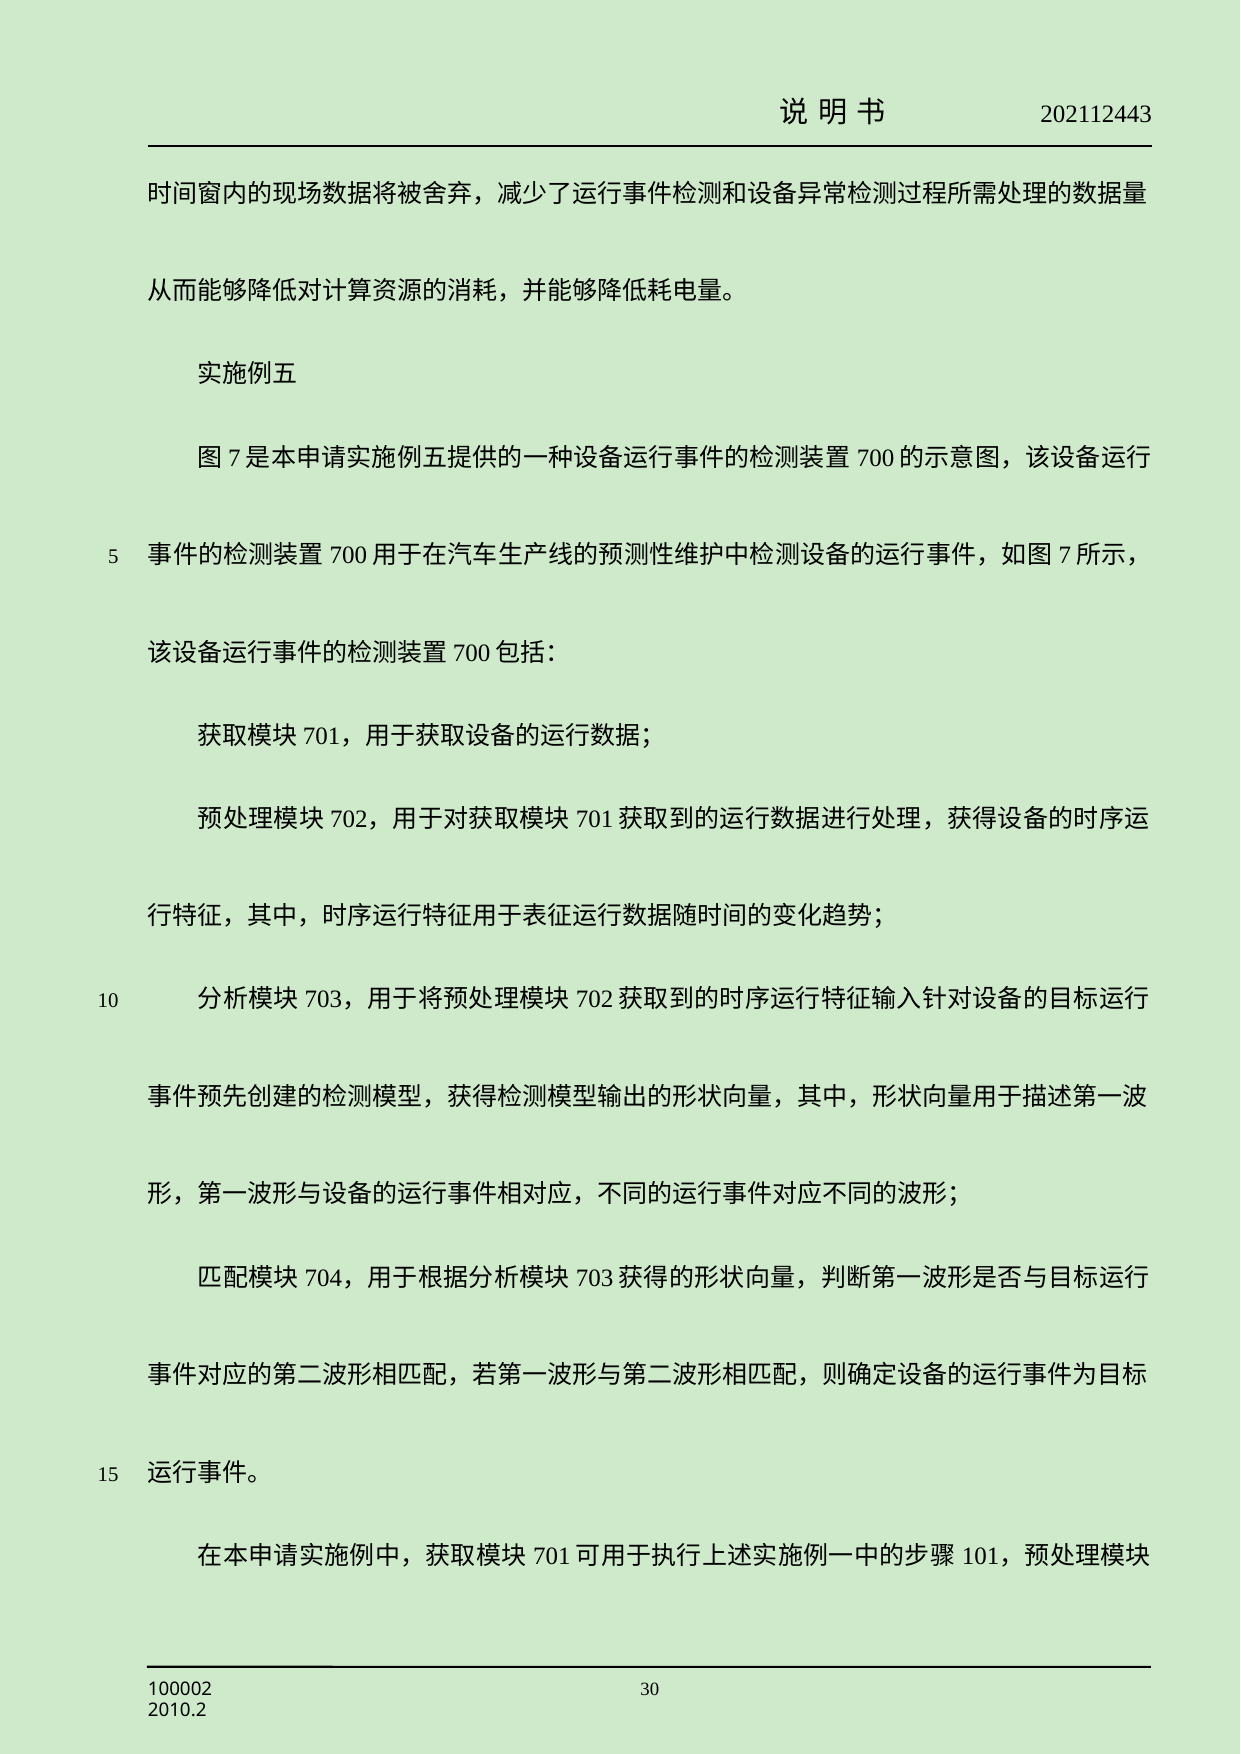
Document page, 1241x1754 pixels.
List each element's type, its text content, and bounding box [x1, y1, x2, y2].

text 图7是本申请实施例五提供的一种设备运行事件的检测装置700的示意图，该设备运行事件的检测装置700用于在汽车生产线的预测性维护中检测设备的运行事件，如图7所示，该设备运行事件的检测装置700包括： [148, 423, 1152, 683]
text 分析模块703，用于将预处理模块702获取到的时序运行特征输入针对设备的目标运行事件预先创建的检测模型，获得检测模型输出的形状向量，其中，形状向量用于描述第一波形，第一波形与设备的运行事件相对应，不同的运行事件对应不同的波形； [148, 964, 1152, 1224]
text 预处理模块702，用于对获取模块701获取到的运行数据进行处理，获得设备的时序运行特征，其中，时序运行特征用于表征运行数据随时间的变化趋势； [148, 784, 1152, 946]
text 实施例五 [148, 339, 1152, 404]
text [148, 159, 1152, 321]
text 获取模块701，用于获取设备的运行数据； [148, 701, 1152, 766]
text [148, 1521, 1152, 1586]
text 匹配模块704，用于根据分析模块703获得的形状向量，判断第一波形是否与目标运行事件对应的第二波形相匹配，若第一波形与第二波形相匹配，则确定设备的运行事件为目标运行事件。 [148, 1243, 1152, 1503]
